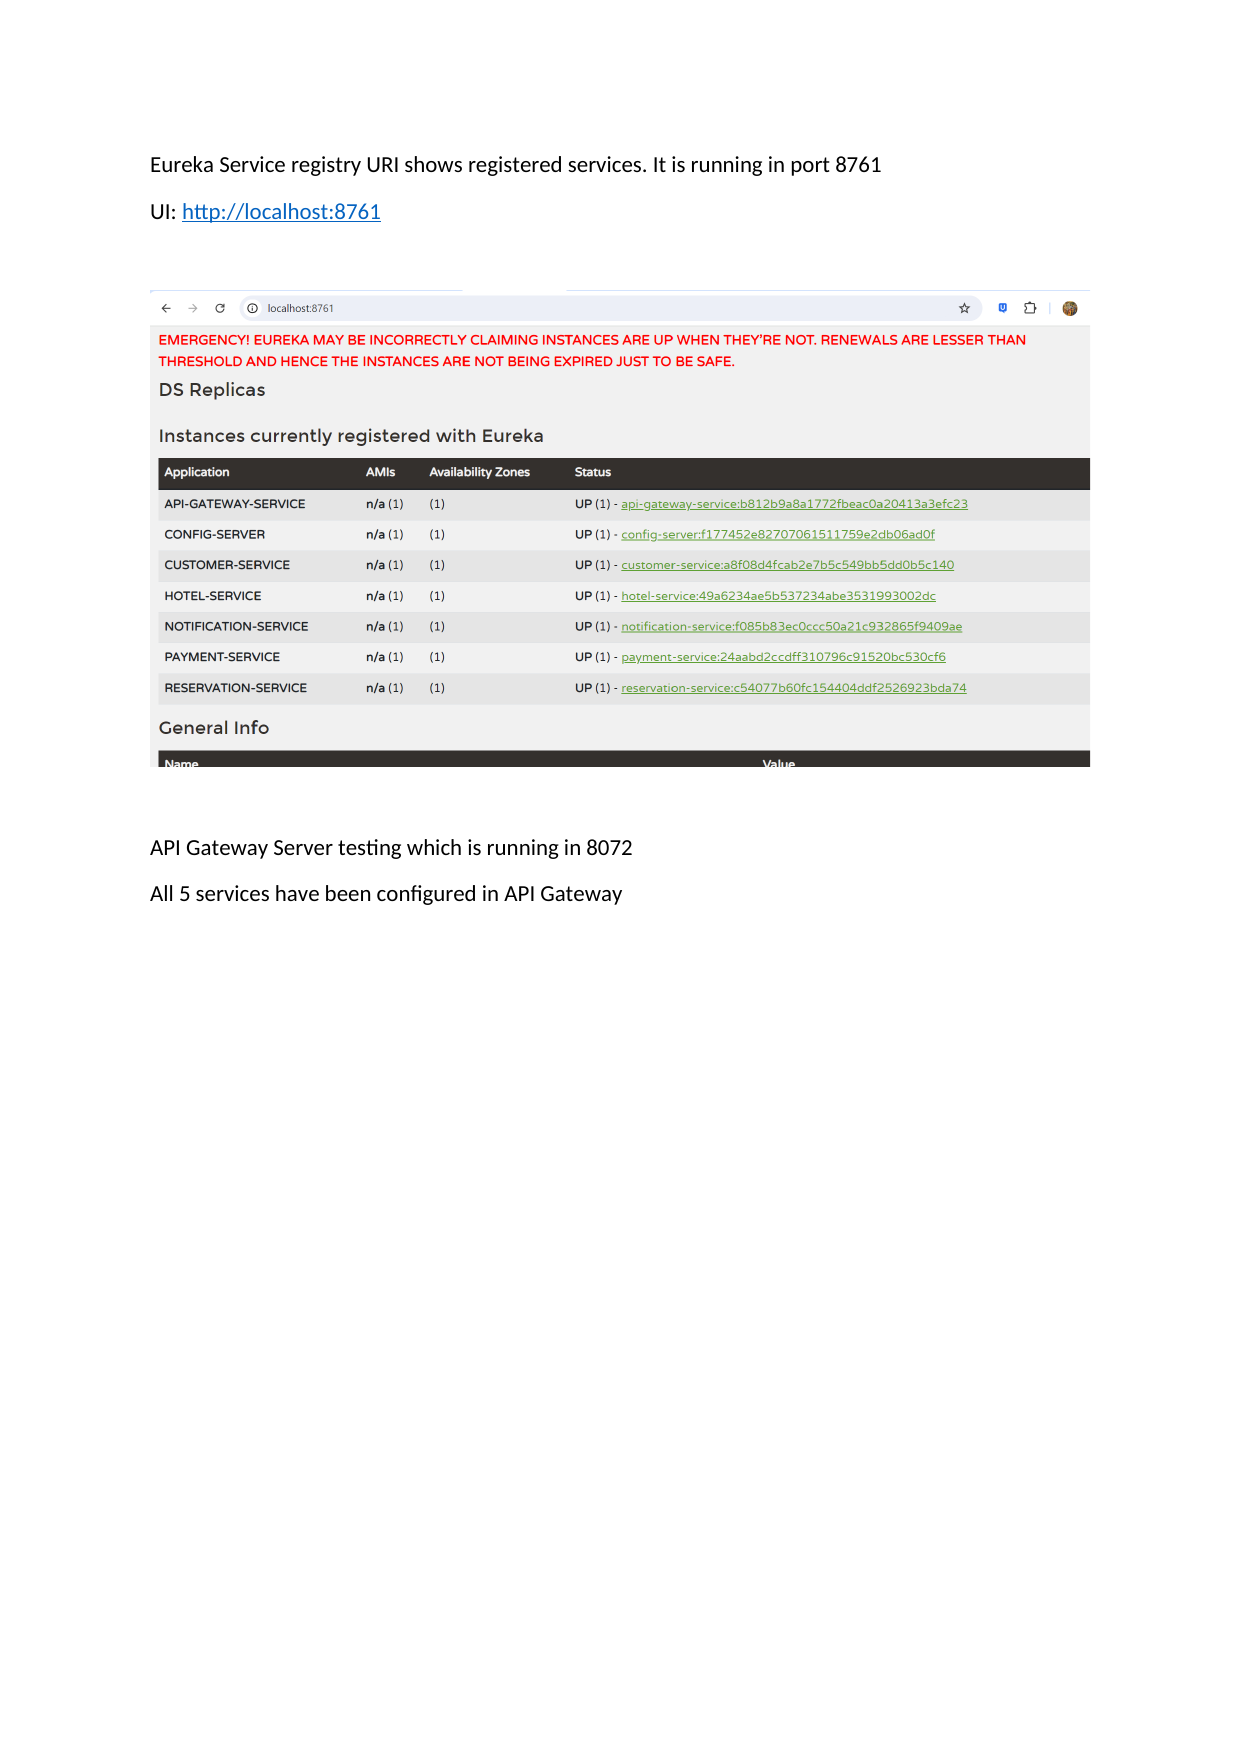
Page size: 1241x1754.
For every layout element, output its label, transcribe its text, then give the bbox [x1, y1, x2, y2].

text API Gateway Server testing which is running in 8072 [150, 833, 1090, 861]
text All 5 services have been configured in API Gateway [150, 879, 1090, 908]
picture [150, 290, 1091, 767]
text UI: http://localhost:8761 [150, 197, 1090, 225]
text Eureka Service registry URI shows registered services. It is running in port 8761 [150, 150, 1090, 178]
